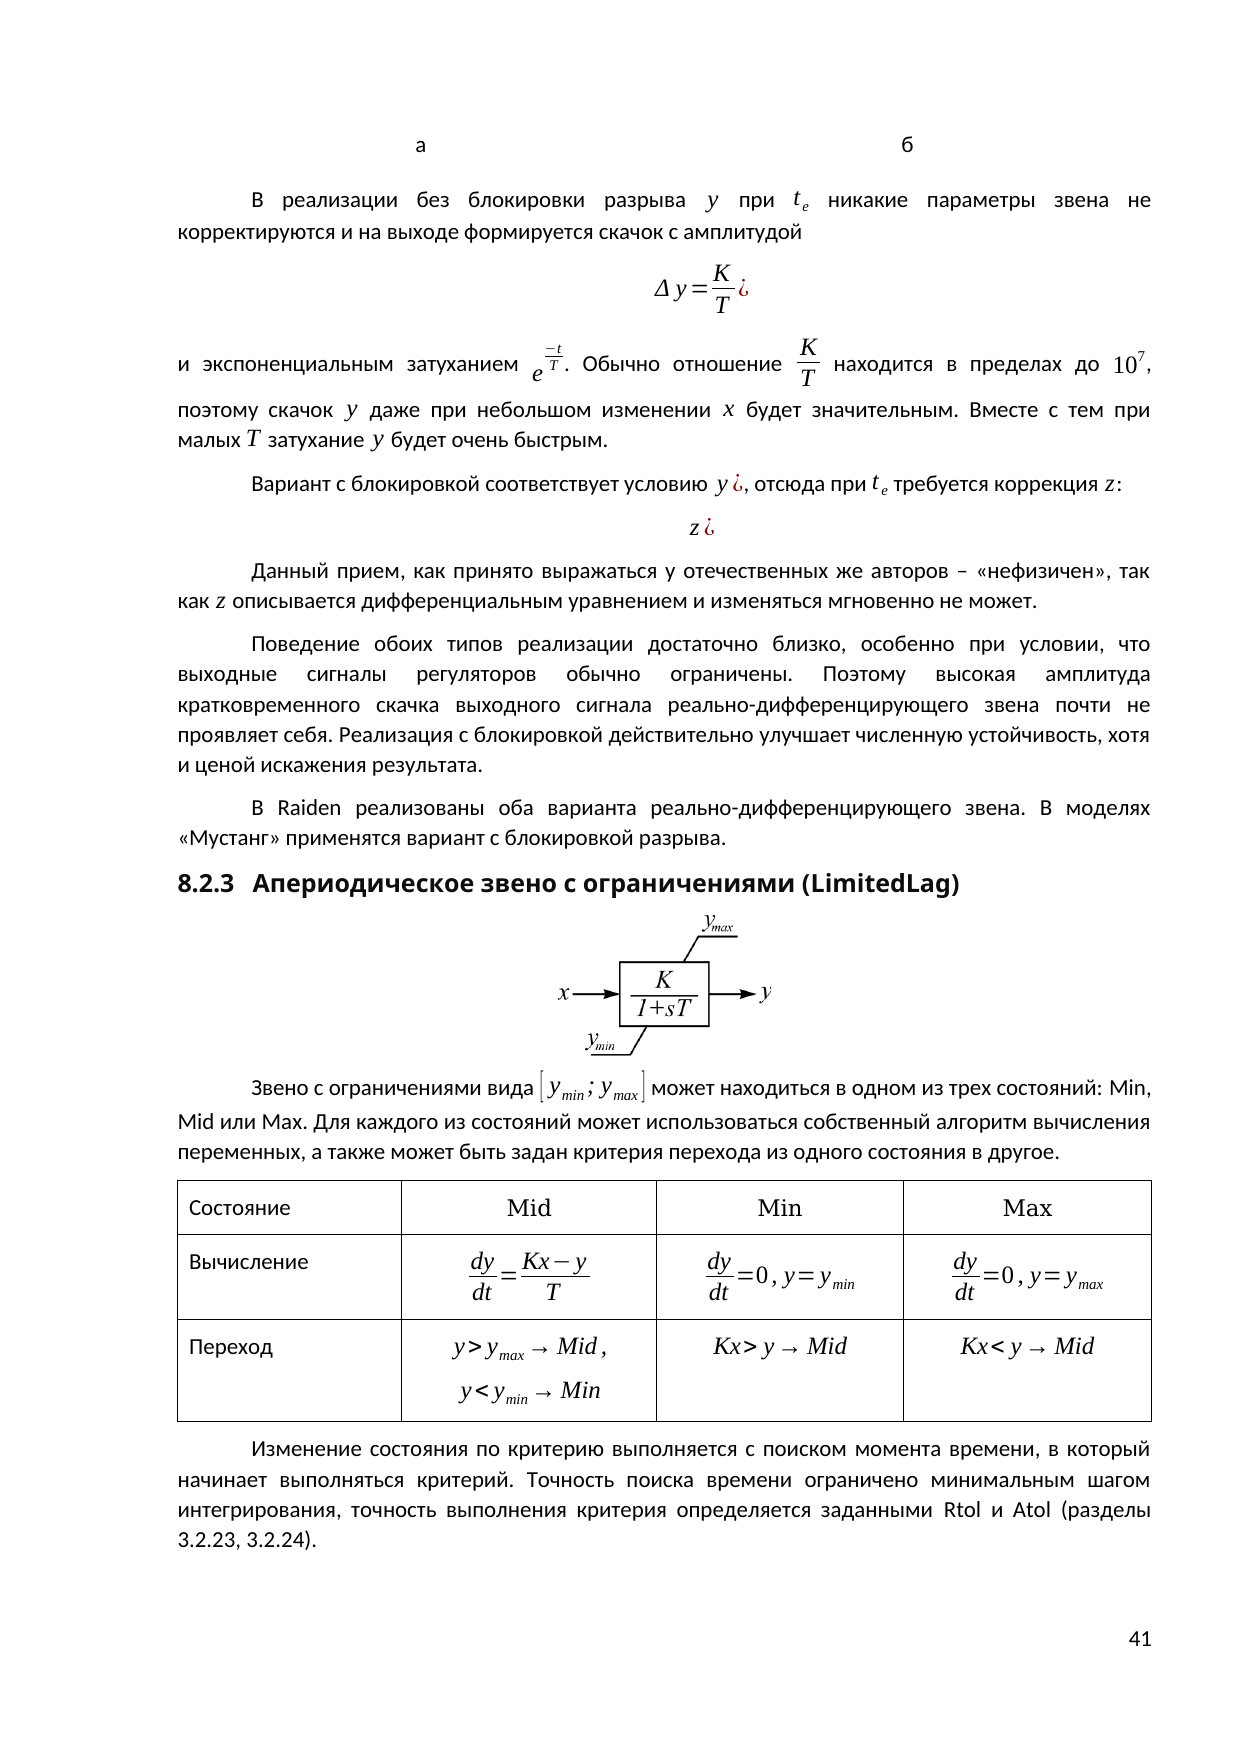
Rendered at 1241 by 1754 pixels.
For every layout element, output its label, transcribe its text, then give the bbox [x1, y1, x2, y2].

subtitle Апериодическое звено с ограничениями (LimitedLag) [177, 866, 1152, 900]
text Данный прием, как принято выражаться у отечественных же авторов – «нефизичен», так как описывается дифференциальным уравнением и изменяться мгновенно не может. [177, 556, 1152, 614]
table_header Состояние [178, 1181, 401, 1234]
table_cell Переход [178, 1320, 401, 1421]
table_header Min [657, 1181, 903, 1234]
table_header Max [904, 1181, 1151, 1234]
text и экспоненциальным затуханием . Обычно отношение находится в пределах до , поэтому скачок даже при небольшом изменении будет значительным. Вместе с тем при малых затухание будет очень быстрым. [177, 333, 1152, 453]
text Изменение состояния по критерию выполняется с поиском момента времени, в который начинает выполняться критерий. Точность поиска времени ограничено минимальным шагом интегрирования, точность выполнения критерия определяется заданными Rtol и Atol (разделы 3.2.23, 3.2.24). [177, 1434, 1152, 1553]
table_header Mid [402, 1181, 656, 1234]
table_cell [904, 1320, 1151, 1421]
text В Raiden реализованы оба варианта реально-дифференцирующего звена. В моделях «Мустанг» применятся вариант с блокировкой разрыва. [177, 793, 1152, 851]
text Вариант с блокировкой соответствует условию , отсюда при требуется коррекция : [177, 468, 1152, 499]
table_cell Вычисление [178, 1235, 401, 1319]
text Звено с ограничениями вида может находиться в одном из трех состояний: Min, Mid или Max. Для каждого из состояний может использоваться собственный алгоритм вычисления переменных, а также может быть задан критерия перехода из одного состояния в другое. [177, 1070, 1152, 1165]
table_cell [402, 1320, 656, 1421]
table_cell [904, 1235, 1151, 1319]
table_cell б [664, 118, 1151, 171]
table_cell а [177, 118, 664, 171]
text Поведение обоих типов реализации достаточно близко, особенно при условии, что выходные сигналы регуляторов обычно ограничены. Поэтому высокая амплитуда кратковременного скачка выходного сигнала реально-дифференцирующего звена почти не проявляет себя. Реализация с блокировкой действительно улучшает численную устойчивость, хотя и ценой искажения результата. [177, 629, 1152, 778]
table_cell [657, 1320, 903, 1421]
picture [557, 915, 772, 1056]
text В реализации без блокировки разрыва при никакие параметры звена не корректируются и на выходе формируется скачок с амплитудой [177, 184, 1152, 245]
table_cell [657, 1235, 903, 1319]
table_cell [402, 1235, 656, 1319]
